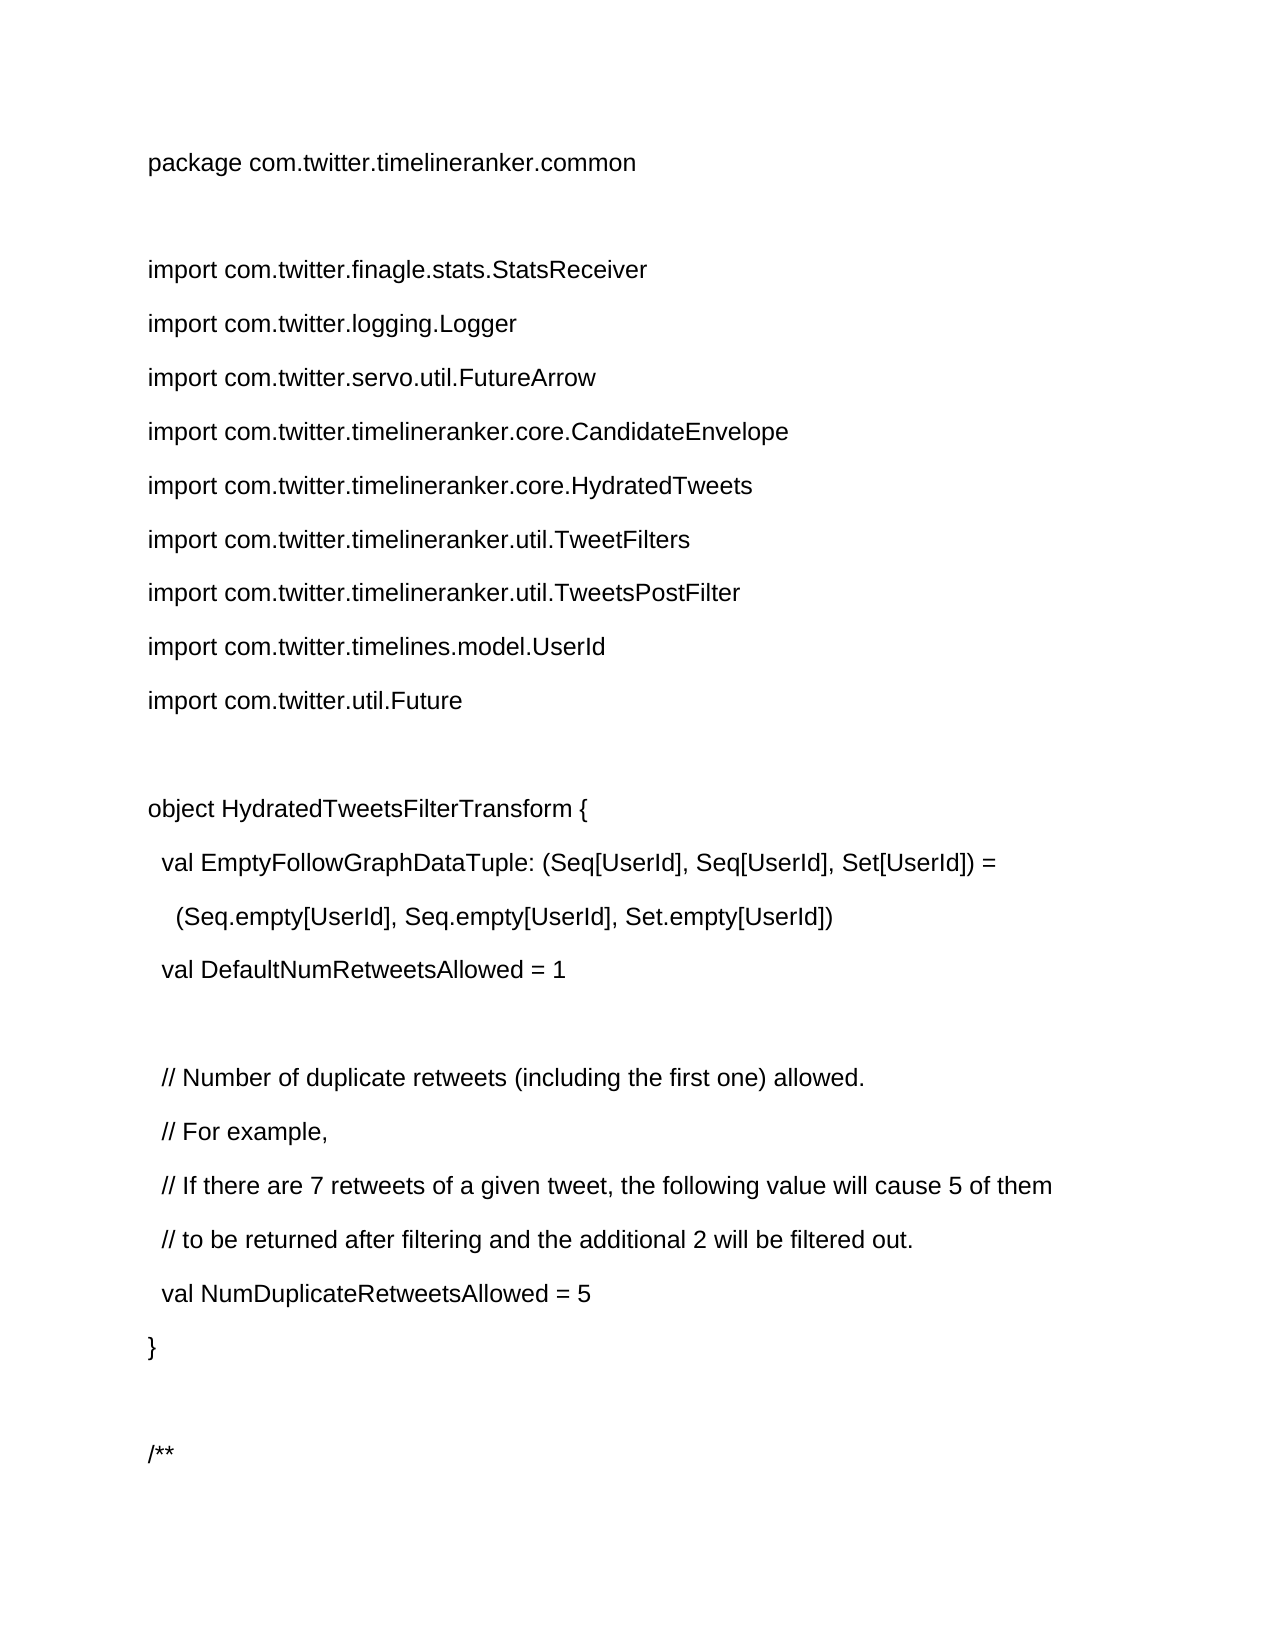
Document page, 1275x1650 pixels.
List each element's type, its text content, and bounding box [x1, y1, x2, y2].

text import com.twitter.timelineranker.core.HydratedTweets [148, 471, 1127, 499]
text import com.twitter.finagle.stats.StatsReceiver [148, 255, 1127, 284]
text // For example, [148, 1117, 1127, 1146]
text (Seq.empty[UserId], Seq.empty[UserId], Set.empty[UserId]) [148, 902, 1127, 930]
text package com.twitter.timelineranker.common [148, 148, 1127, 176]
text object HydratedTweetsFilterTransform { [148, 794, 1127, 823]
text val EmptyFollowGraphDataTuple: (Seq[UserId], Seq[UserId], Set[UserId]) = [148, 848, 1127, 876]
text import com.twitter.timelineranker.core.CandidateEnvelope [148, 417, 1127, 446]
text val DefaultNumRetweetsAllowed = 1 [148, 955, 1127, 984]
text // Number of duplicate retweets (including the first one) allowed. [148, 1063, 1127, 1092]
text // to be returned after filtering and the additional 2 will be filtered out. [148, 1225, 1127, 1253]
text import com.twitter.timelines.model.UserId [148, 632, 1127, 661]
text import com.twitter.servo.util.FutureArrow [148, 363, 1127, 392]
text // If there are 7 retweets of a given tweet, the following value will cause 5 of them [148, 1171, 1127, 1199]
text import com.twitter.timelineranker.util.TweetsPostFilter [148, 578, 1127, 607]
text import com.twitter.util.Future [148, 686, 1127, 715]
text /** [148, 1440, 1127, 1469]
text import com.twitter.logging.Logger [148, 309, 1127, 338]
text import com.twitter.timelineranker.util.TweetFilters [148, 524, 1127, 553]
text } [148, 1332, 1127, 1361]
text val NumDuplicateRetweetsAllowed = 5 [148, 1278, 1127, 1307]
